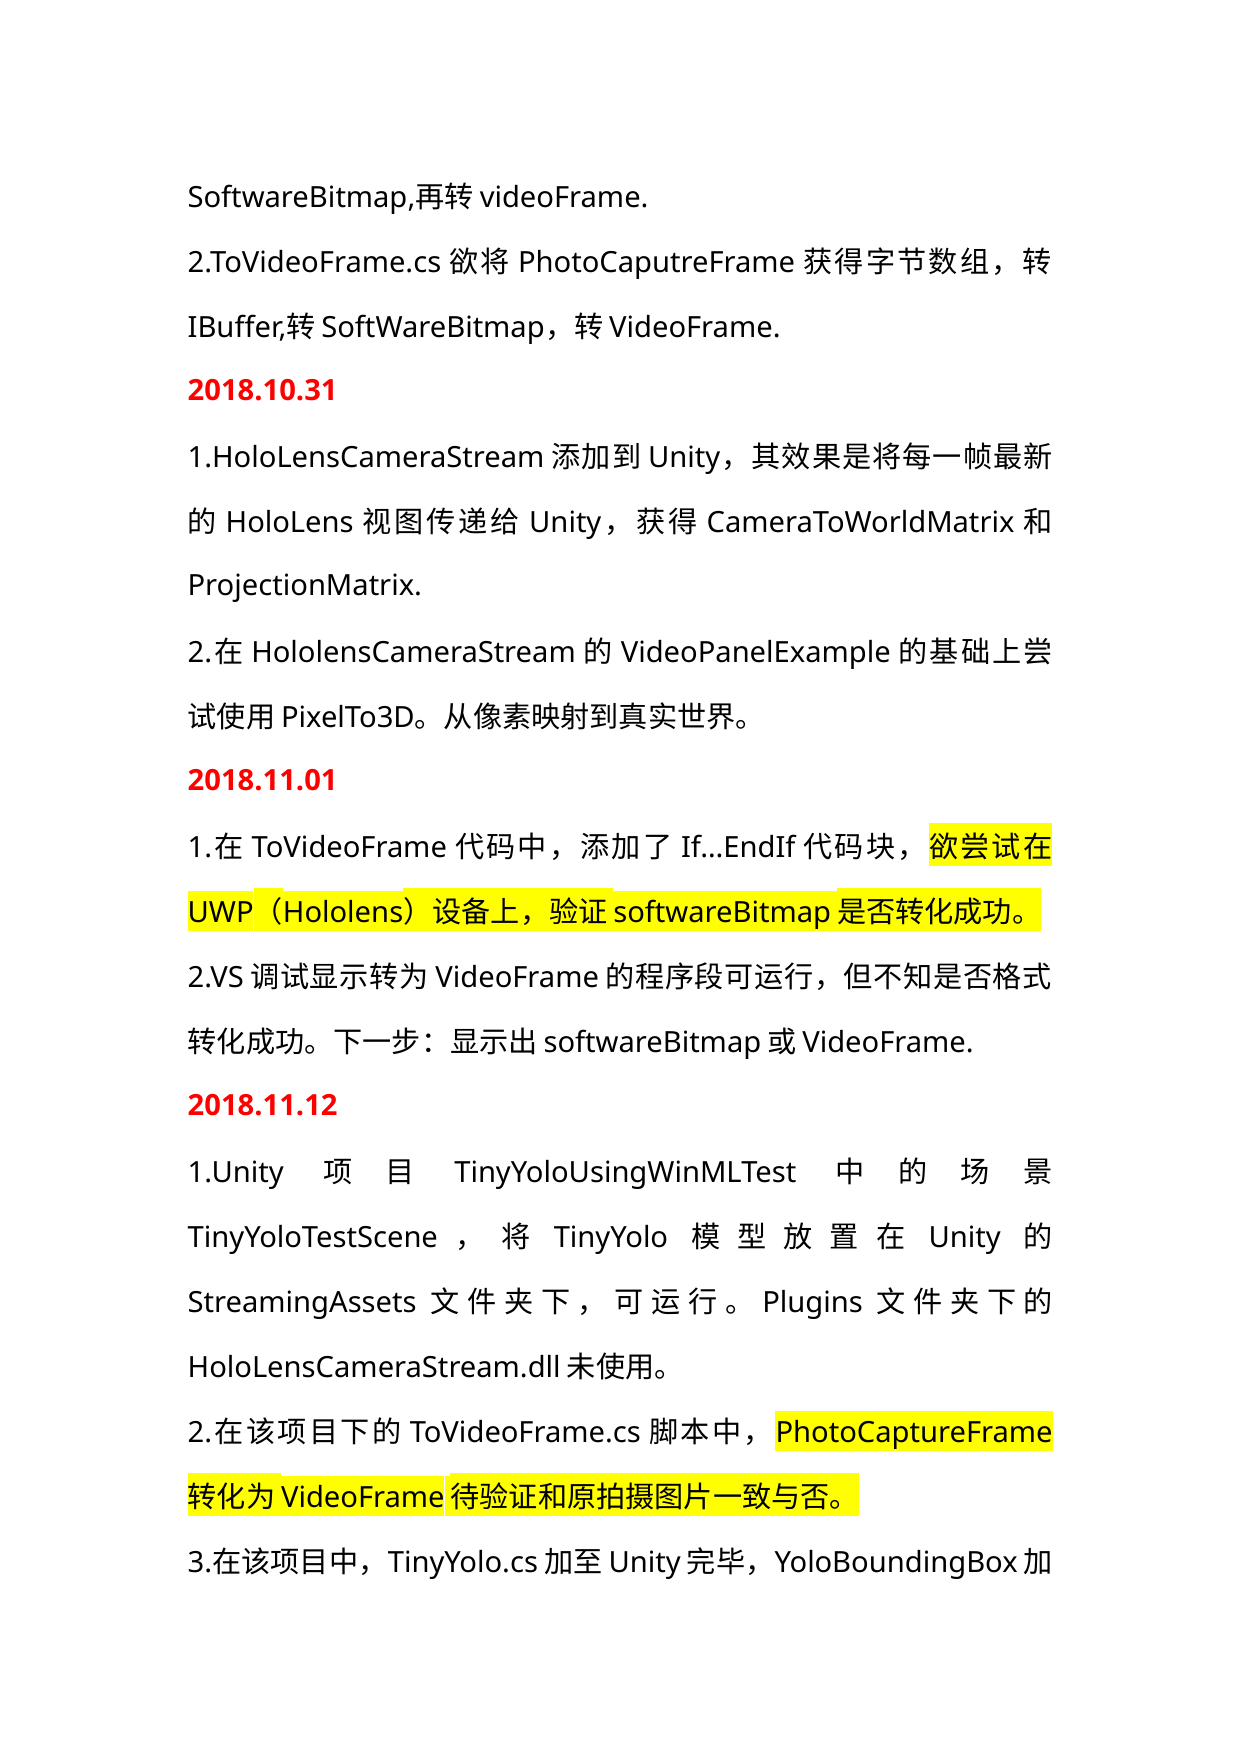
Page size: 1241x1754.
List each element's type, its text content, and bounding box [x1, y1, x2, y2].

text 2.在HololensCameraStream的VideoPanelExample的基础上尝试使用PixelTo3D。从像素映射到真实世界。 [187, 617, 1053, 747]
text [187, 162, 1053, 227]
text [187, 1527, 1053, 1592]
text 2.VS调试显示转为VideoFrame的程序段可运行，但不知是否格式转化成功。下一步：显示出softwareBitmap或VideoFrame. [187, 942, 1053, 1072]
text 1.HoloLensCameraStream添加到Unity，其效果是将每一帧最新的HoloLens视图传递给Unity，获得CameraToWorldMatrix和ProjectionMatrix. [187, 422, 1053, 617]
text 1.Unity项目TinyYoloUsingWinMLTest中的场景TinyYoloTestScene，将TinyYolo模型放置在Unity的StreamingAssets文件夹下，可运行。Plugins文件夹下的HoloLensCameraStream.dll未使用。 [187, 1137, 1053, 1397]
text 1.在ToVideoFrame代码中，添加了If…EndIf代码块，欲尝试在UWP（Hololens）设备上，验证softwareBitmap是否转化成功。 [187, 812, 1053, 942]
text 2.ToVideoFrame.cs欲将PhotoCaputreFrame获得字节数组，转IBuffer,转SoftWareBitmap，转VideoFrame. [187, 227, 1053, 357]
text 2018.11.12 [187, 1072, 1053, 1137]
text 2018.11.01 [187, 747, 1053, 812]
text 2018.10.31 [187, 357, 1053, 422]
text 2.在该项目下的ToVideoFrame.cs脚本中，PhotoCaptureFrame转化为VideoFrame待验证和原拍摄图片一致与否。 [187, 1397, 1053, 1527]
